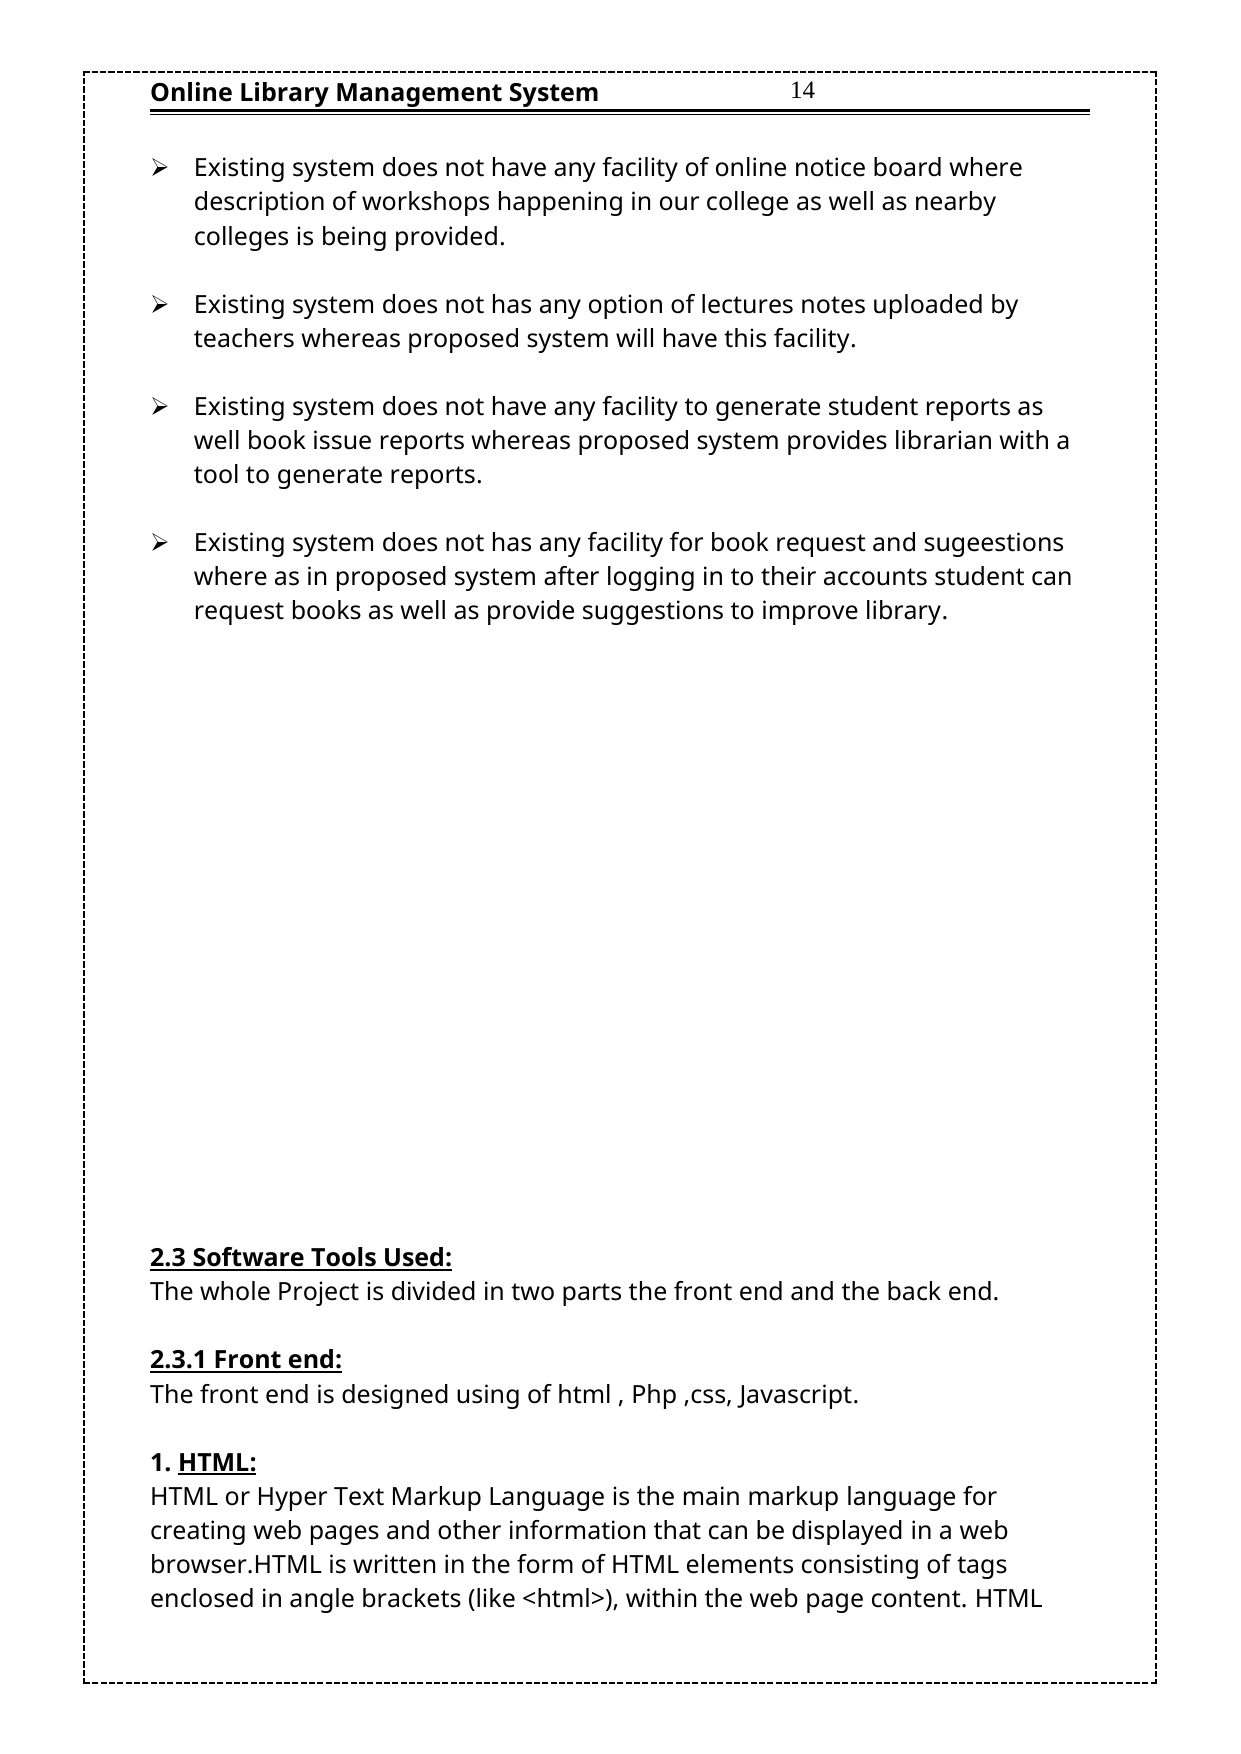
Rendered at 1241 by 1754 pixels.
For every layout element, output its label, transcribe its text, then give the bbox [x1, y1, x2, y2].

list HTML: [150, 1444, 1090, 1478]
list Existing system does not have any facility to generate student reports as well book issue reports whereas proposed system provides librarian with a tool to generate reports. [150, 388, 1090, 491]
list Existing system does not have any facility of online notice board where description of workshops happening in our college as well as nearby colleges is being provided. [150, 150, 1090, 252]
list Existing system does not has any option of lectures notes uploaded by teachers whereas proposed system will have this facility. [150, 286, 1090, 354]
text 2.3 Software Tools Used: [150, 1240, 1090, 1274]
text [150, 1478, 1090, 1615]
text The front end is designed using of html , Php ,css, Javascript. [150, 1376, 1090, 1410]
text 2.3.1 Front end: [150, 1342, 1090, 1376]
text The whole Project is divided in two parts the front end and the back end. [150, 1274, 1090, 1308]
list Existing system does not has any facility for book request and sugeestions where as in proposed system after logging in to their accounts student can request books as well as provide suggestions to improve library. [150, 525, 1090, 627]
